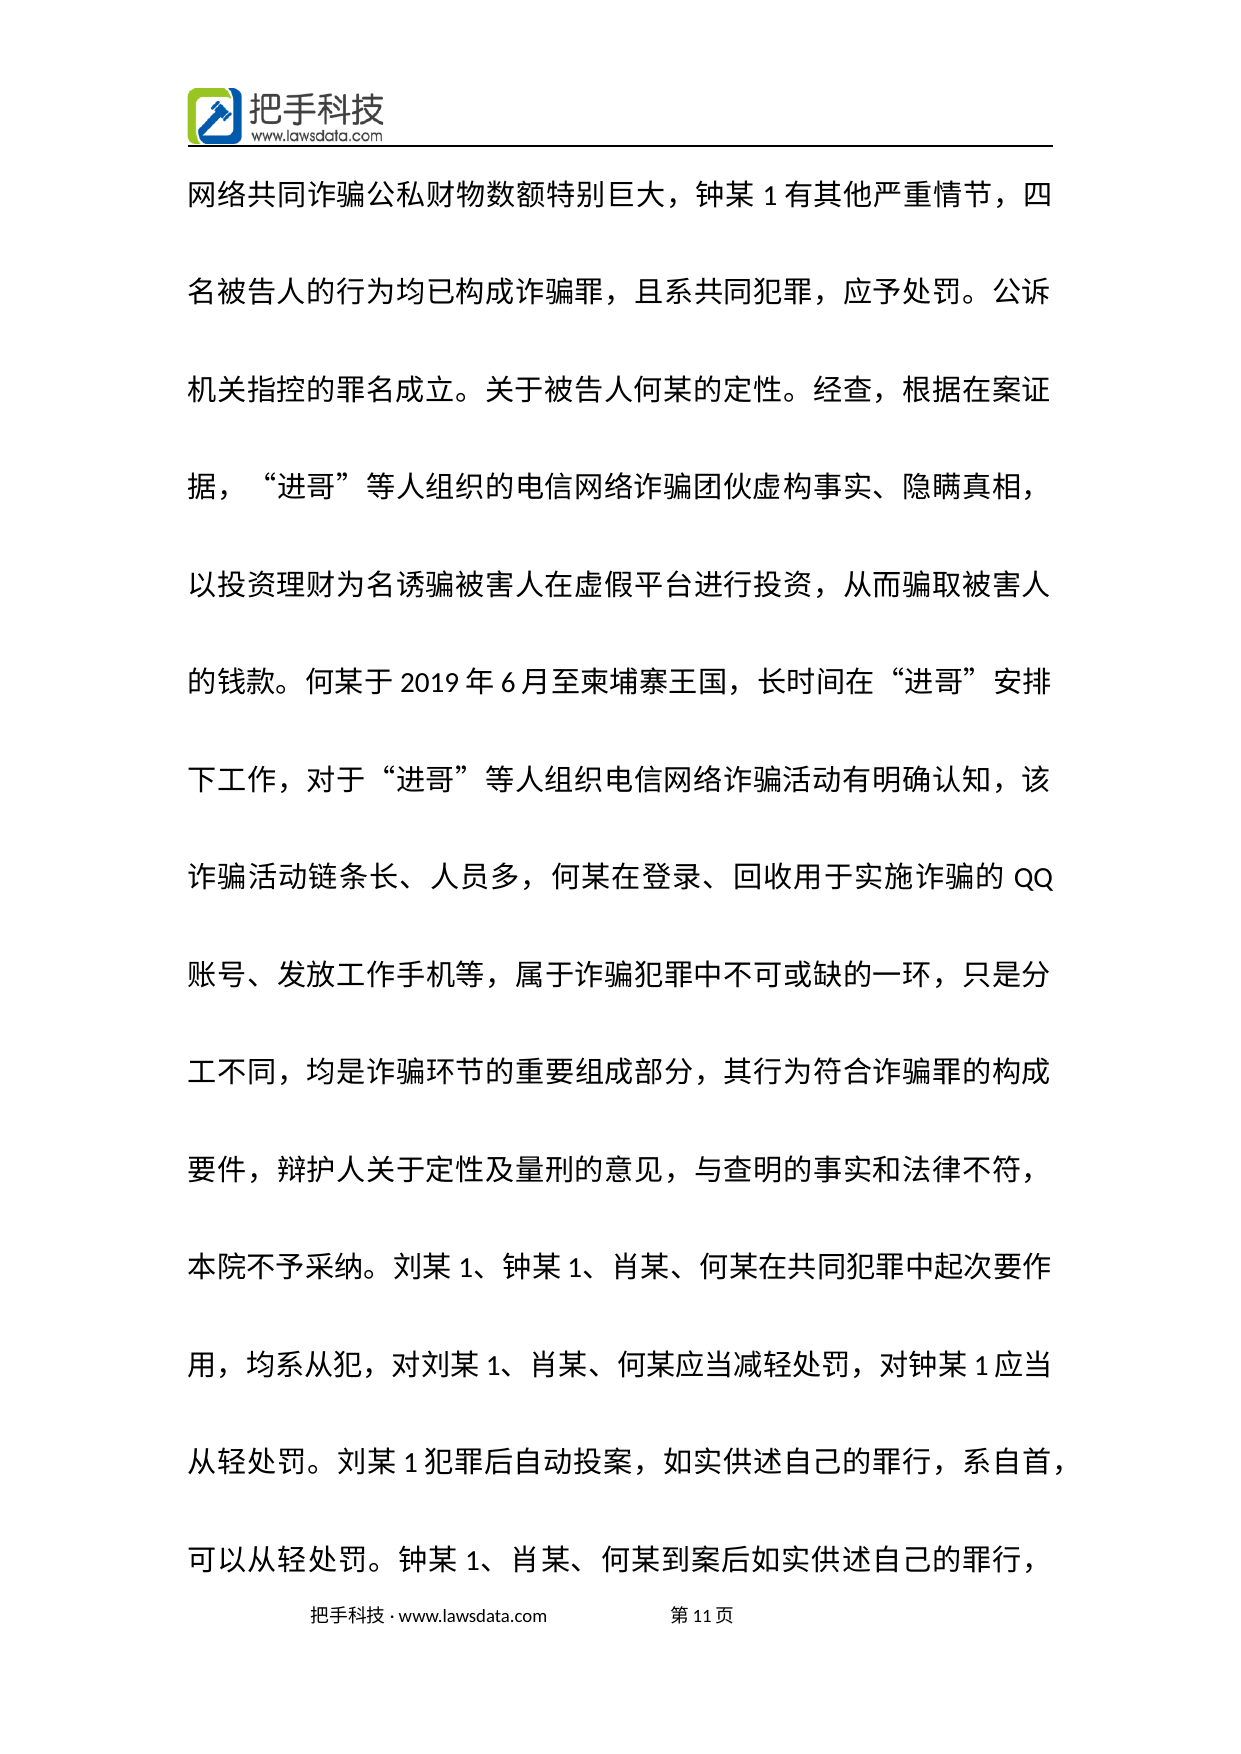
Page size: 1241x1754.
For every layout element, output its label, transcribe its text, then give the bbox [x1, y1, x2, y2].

picture [187, 88, 384, 144]
